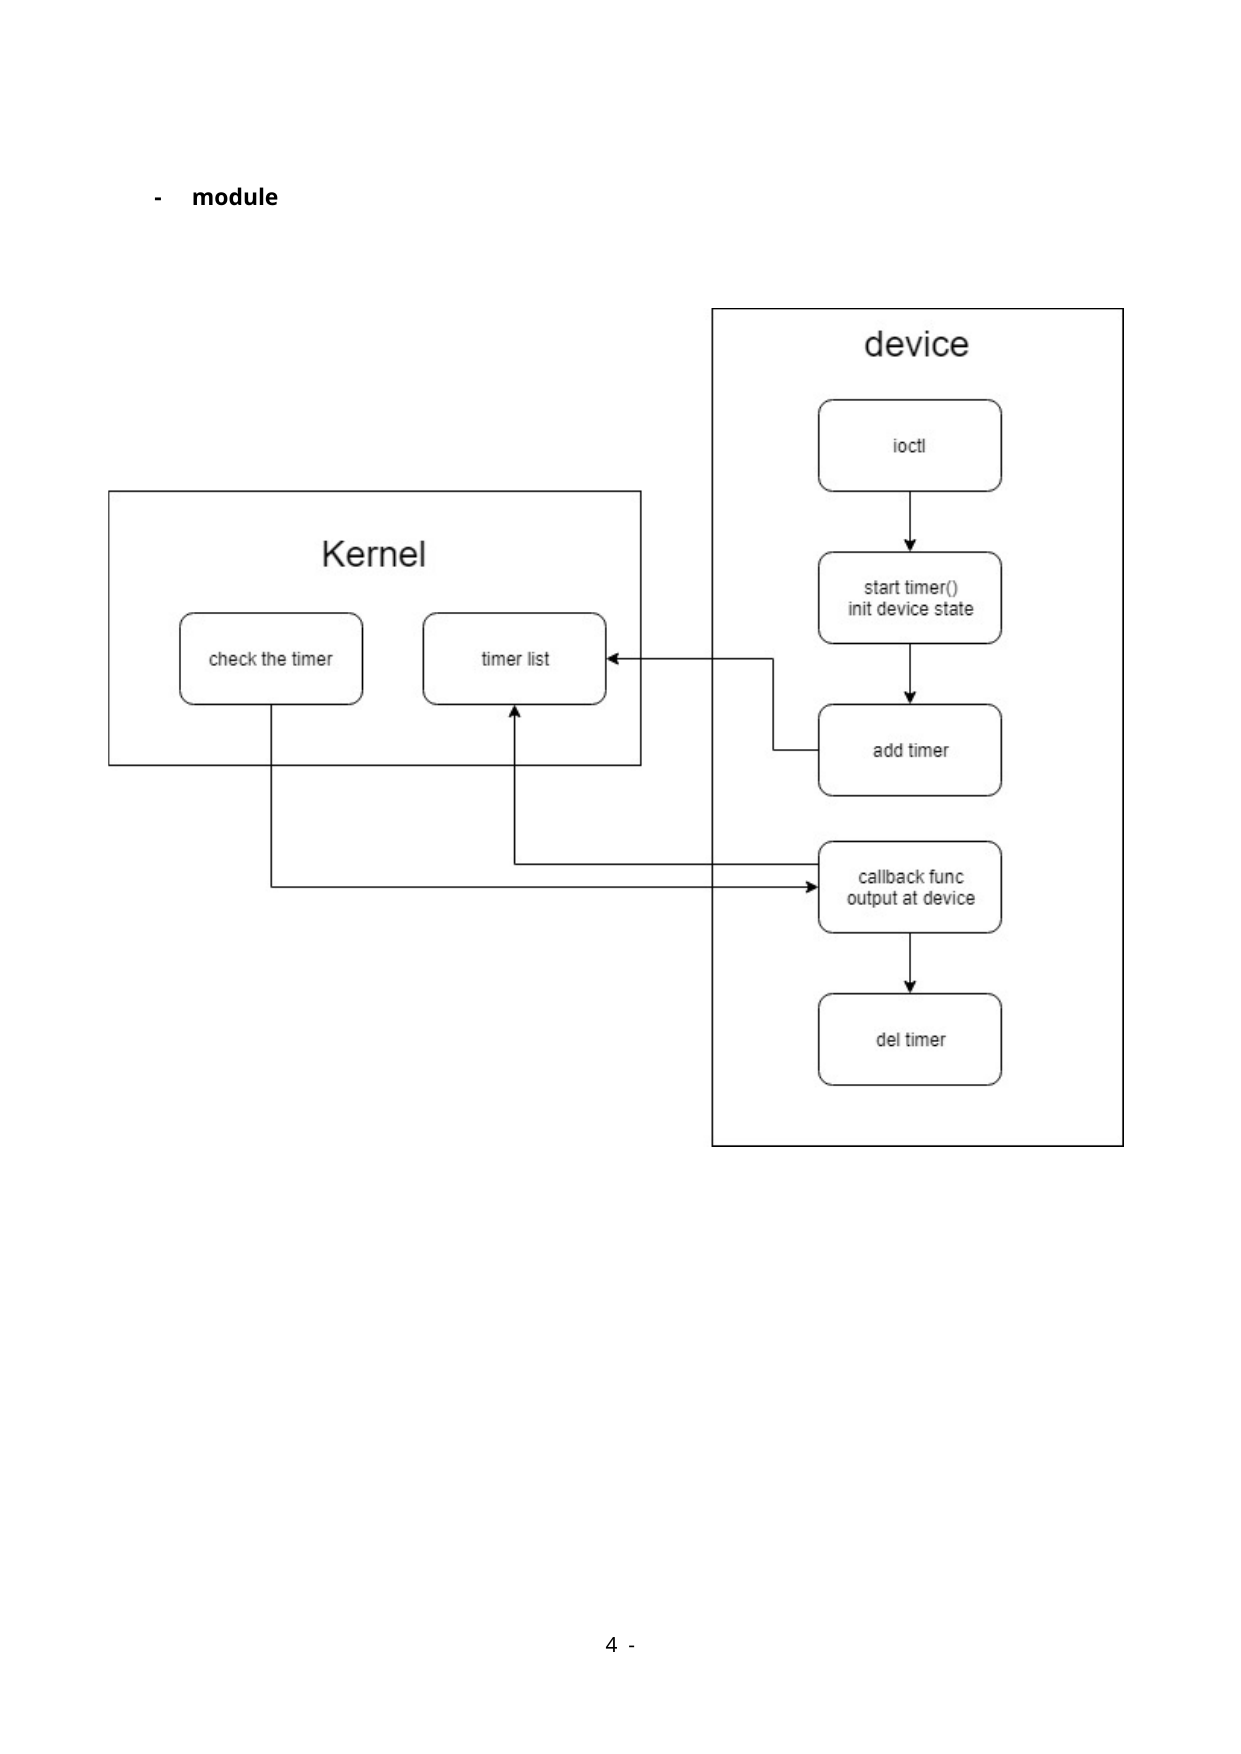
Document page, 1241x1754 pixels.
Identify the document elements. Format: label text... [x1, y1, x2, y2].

list module [154, 181, 1128, 212]
picture [108, 308, 1124, 1147]
